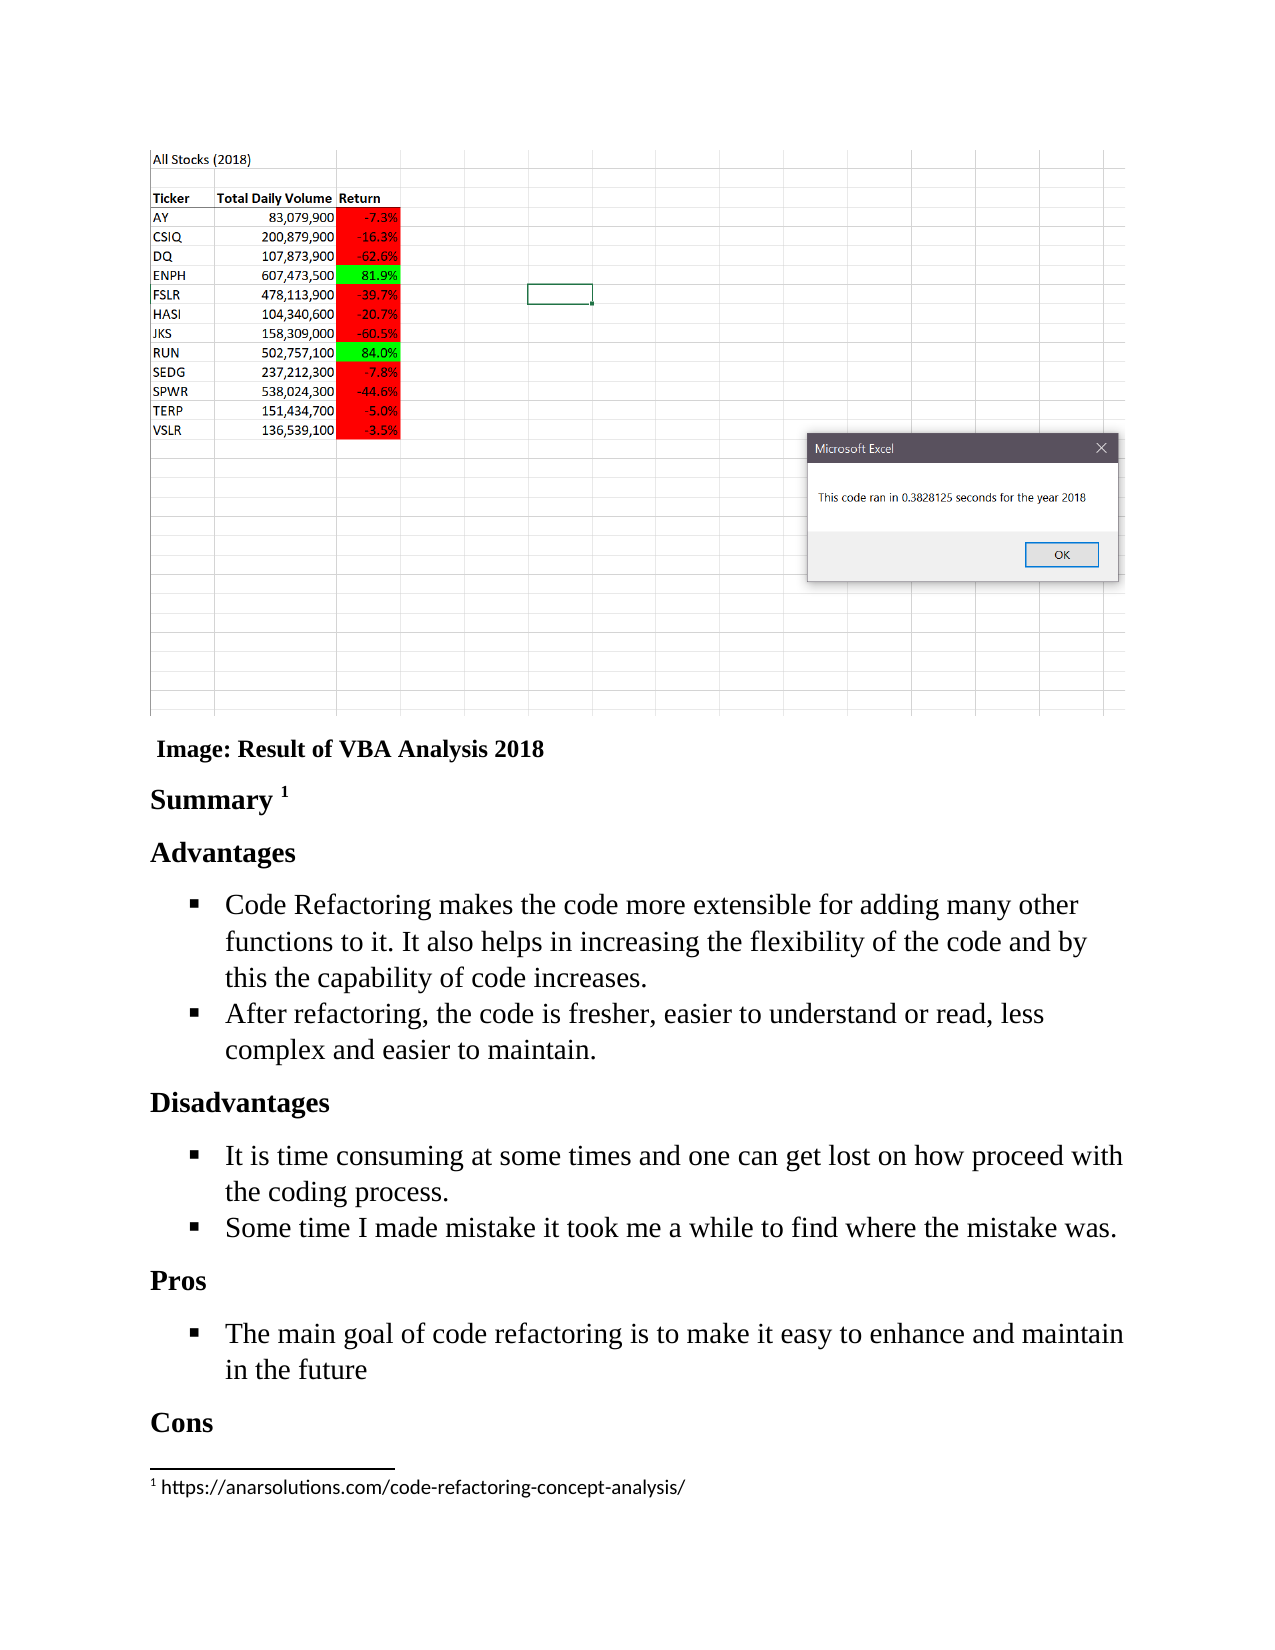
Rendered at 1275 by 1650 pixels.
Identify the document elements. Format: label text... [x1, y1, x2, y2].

text Disadvantages [150, 1085, 1125, 1119]
list Some time I made mistake it took me a while to find where the mistake was. [187, 1210, 1125, 1244]
list After refactoring, the code is fresher, easier to understand or read, less complex and easier to maintain. [187, 996, 1125, 1066]
text Cons [150, 1405, 1125, 1439]
list It is time consuming at some times and one can get lost on how proceed with the coding process. [187, 1138, 1125, 1208]
text Pros [150, 1263, 1125, 1297]
text Image: Result of VBA Analysis 2018 [150, 734, 1125, 763]
list The main goal of code refactoring is to make it easy to enhance and maintain in the future [187, 1316, 1125, 1386]
picture [150, 150, 1125, 716]
text Summary [150, 782, 1125, 815]
text Advantages [150, 835, 1125, 868]
list Code Refactoring makes the code more extensible for adding many other functions to it. It also helps in increasing the flexibility of the code and by this the capability of code increases. [187, 887, 1125, 993]
